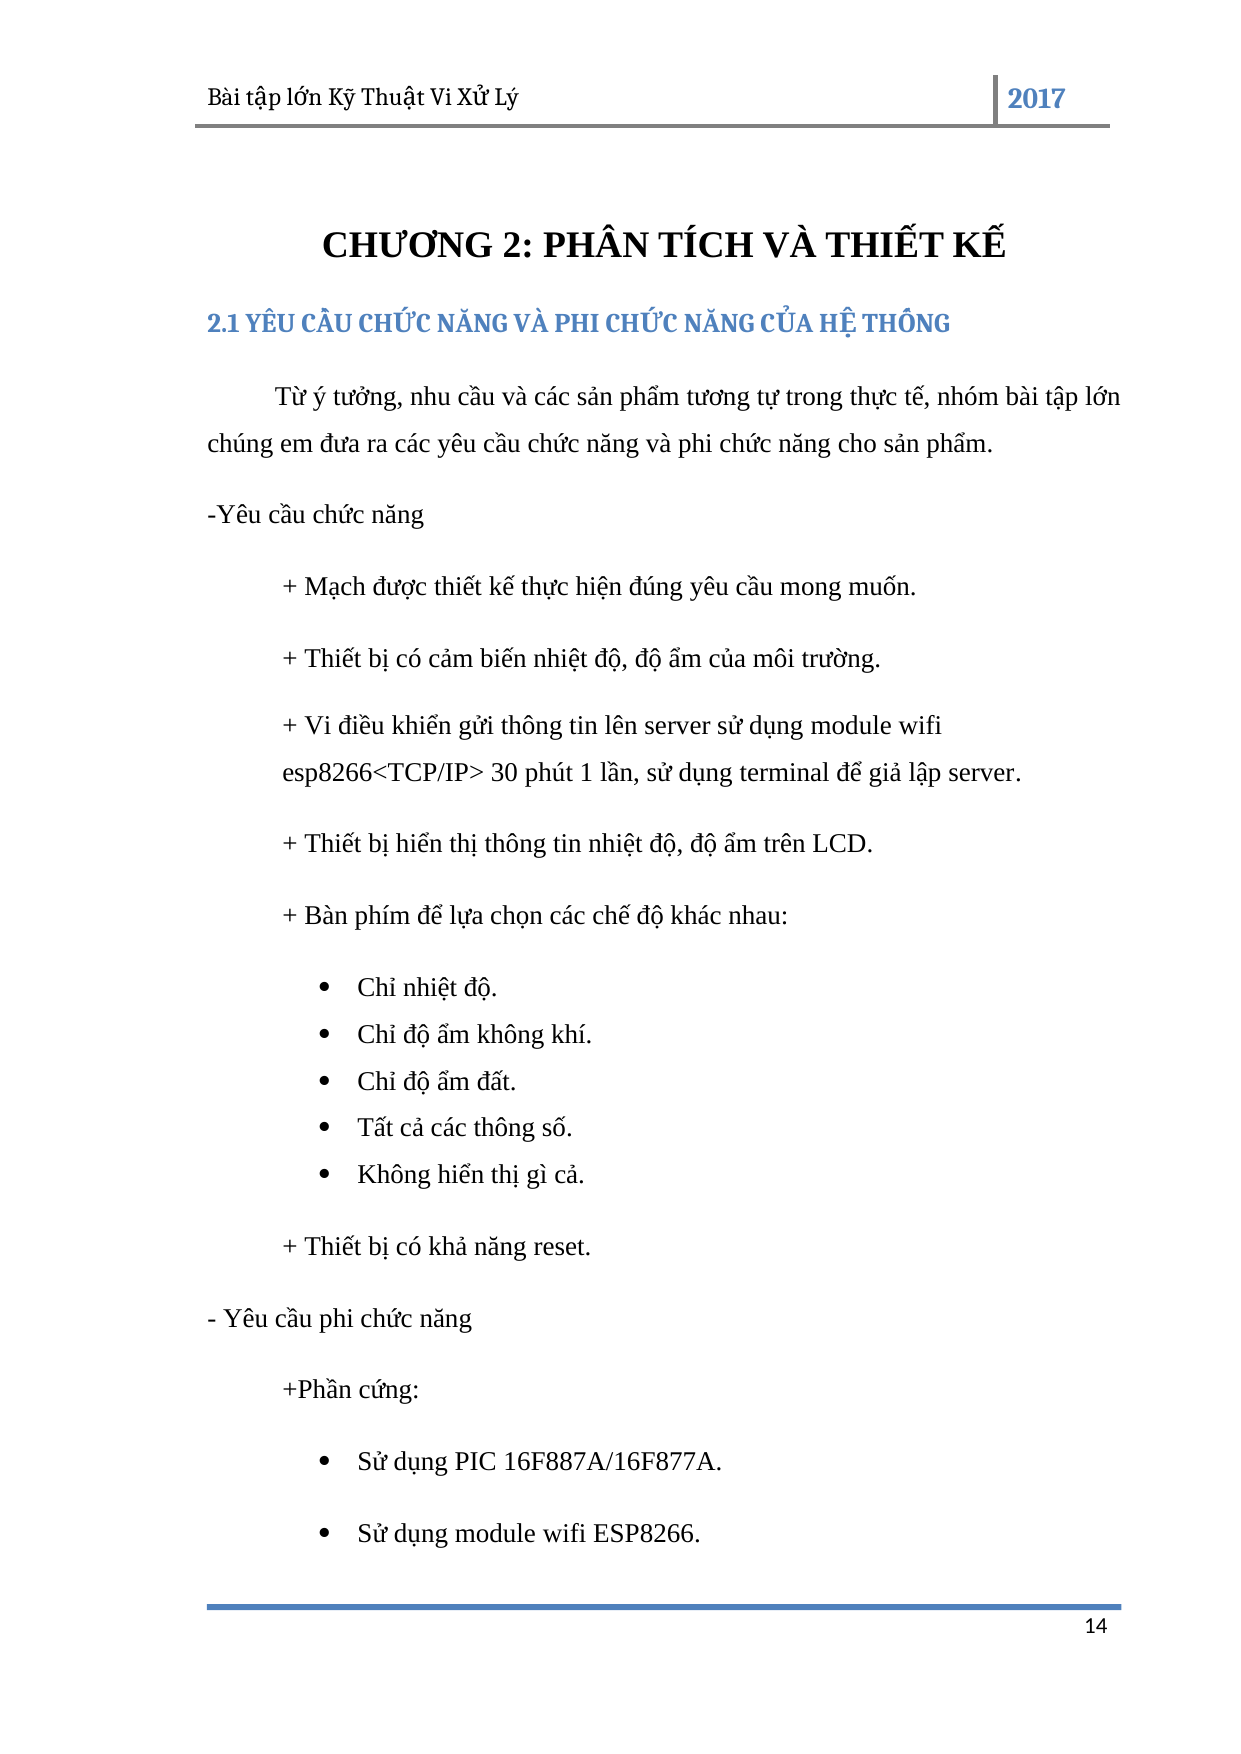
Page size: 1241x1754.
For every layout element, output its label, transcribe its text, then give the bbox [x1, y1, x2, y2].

text + Thiết bị có cảm biến nhiệt độ, độ ẩm của môi trường. [207, 642, 1122, 673]
text +Phần cứng: [207, 1373, 1122, 1405]
text -Yêu cầu chức năng [207, 498, 1122, 529]
list Không hiển thị gì cả. [319, 1158, 1122, 1189]
text + Bàn phím để lựa chọn các chế độ khác nhau: [207, 899, 1122, 930]
text + Thiết bị hiển thị thông tin nhiệt độ, độ ẩm trên LCD. [207, 827, 1122, 859]
text + Thiết bị có khả năng reset. [207, 1230, 1122, 1261]
list Chỉ độ ẩm không khí. [319, 1018, 1122, 1049]
text - Yêu cầu phi chức năng [207, 1302, 1122, 1333]
list Tất cả các thông số. [319, 1111, 1122, 1143]
list Chỉ độ ẩm đất. [319, 1064, 1122, 1096]
list Sử dụng PIC 16F887A/16F877A. [319, 1445, 1122, 1476]
list Sử dụng module wifi ESP8266. [319, 1517, 1122, 1548]
text Từ ý tưởng, nhu cầu và các sản phẩm tương tự trong thực tế, nhóm bài tập lớn chúng em đưa ra các yêu cầu chức năng và phi chức năng cho sản phẩm. [207, 380, 1122, 458]
text + Mạch được thiết kế thực hiện đúng yêu cầu mong muốn. [207, 570, 1122, 601]
subtitle 2.1 YÊU CẦU CHỨC NĂNG VÀ PHI CHỨC NĂNG CỦA HỆ THỐNG [207, 308, 1122, 339]
list Chỉ nhiệt độ. [319, 971, 1122, 1002]
subtitle CHƯƠNG 2: PHÂN TÍCH VÀ THIẾT KẾ [207, 223, 1122, 266]
text + Vi điều khiển gửi thông tin lên server sử dụng module wifi esp8266<TCP/IP> 30 phút 1 lần, sử dụng terminal để giả lập server. [282, 709, 1122, 787]
